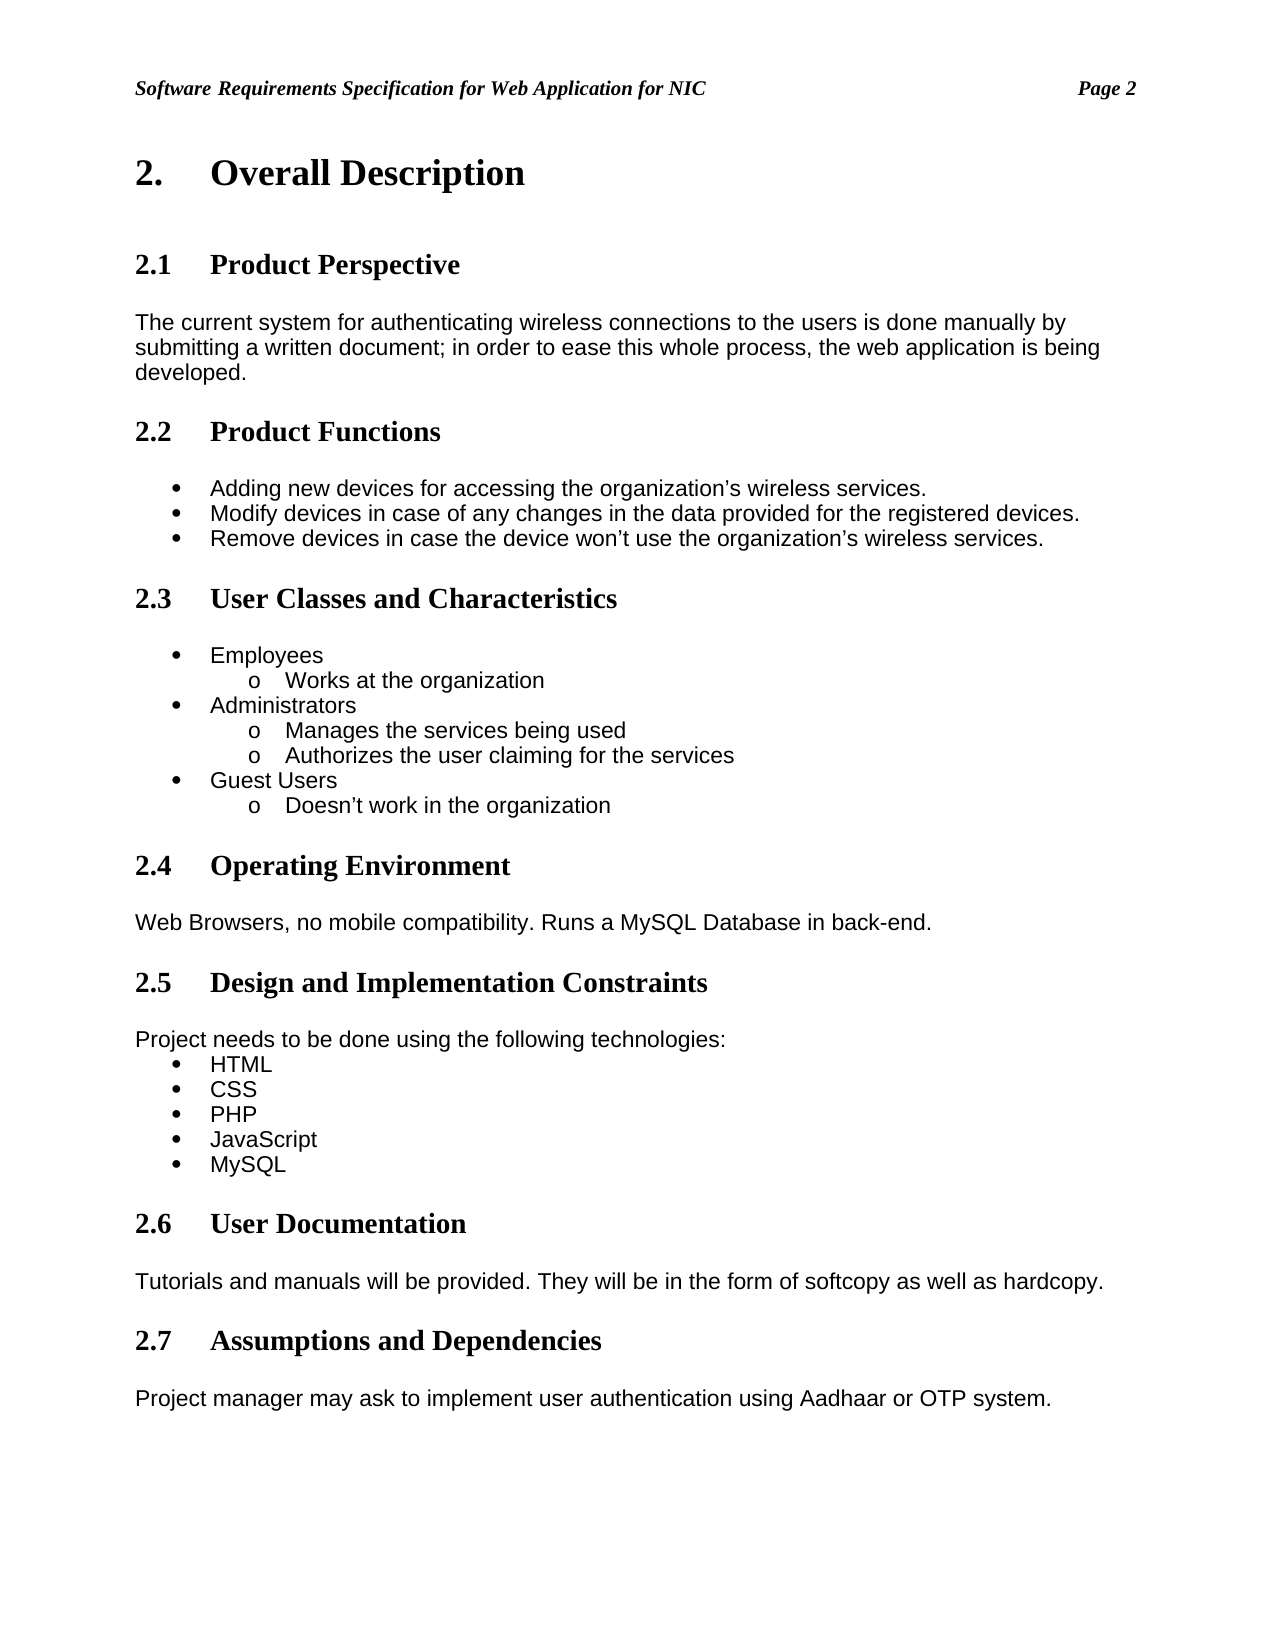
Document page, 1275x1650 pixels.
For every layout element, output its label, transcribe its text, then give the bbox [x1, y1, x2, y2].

text The current system for authenticating wireless connections to the users is done manually by submitting a written document; in order to ease this whole process, the web application is being developed. [135, 310, 1140, 385]
list Works at the organization [247, 669, 1140, 694]
list Employees [172, 644, 1140, 669]
subtitle Operating Environment [135, 848, 1140, 881]
subtitle Overall Description [135, 150, 1140, 193]
list HTML [172, 1052, 1140, 1077]
list JavaScript [172, 1127, 1140, 1152]
text Tutorials and manuals will be provided. They will be in the form of softcopy as well as hardcopy. [135, 1269, 1140, 1294]
list Administrators [172, 694, 1140, 719]
subtitle Assumptions and Dependencies [135, 1323, 1140, 1357]
list PHP [172, 1102, 1140, 1127]
subtitle User Documentation [135, 1207, 1140, 1240]
subtitle Design and Implementation Constraints [135, 965, 1140, 998]
subtitle User Classes and Characteristics [135, 581, 1140, 614]
list Remove devices in case the device won’t use the organization’s wireless services. [172, 527, 1140, 552]
list Manages the services being used [247, 719, 1140, 744]
list Authorizes the user claiming for the services [247, 744, 1140, 769]
text Web Browsers, no mobile compatibility. Runs a MySQL Database in back-end. [135, 911, 1140, 936]
text Project manager may ask to implement user authentication using Aadhaar or OTP system. [135, 1386, 1140, 1411]
list Guest Users [172, 769, 1140, 794]
list Adding new devices for accessing the organization’s wireless services. [172, 477, 1140, 502]
text Project needs to be done using the following technologies: [135, 1027, 1140, 1052]
subtitle Product Perspective [135, 247, 1140, 281]
list Doesn’t work in the organization [247, 794, 1140, 819]
subtitle Product Functions [135, 414, 1140, 448]
list Modify devices in case of any changes in the data provided for the registered devices. [172, 502, 1140, 527]
list MySQL [172, 1152, 1140, 1177]
list CSS [172, 1077, 1140, 1102]
